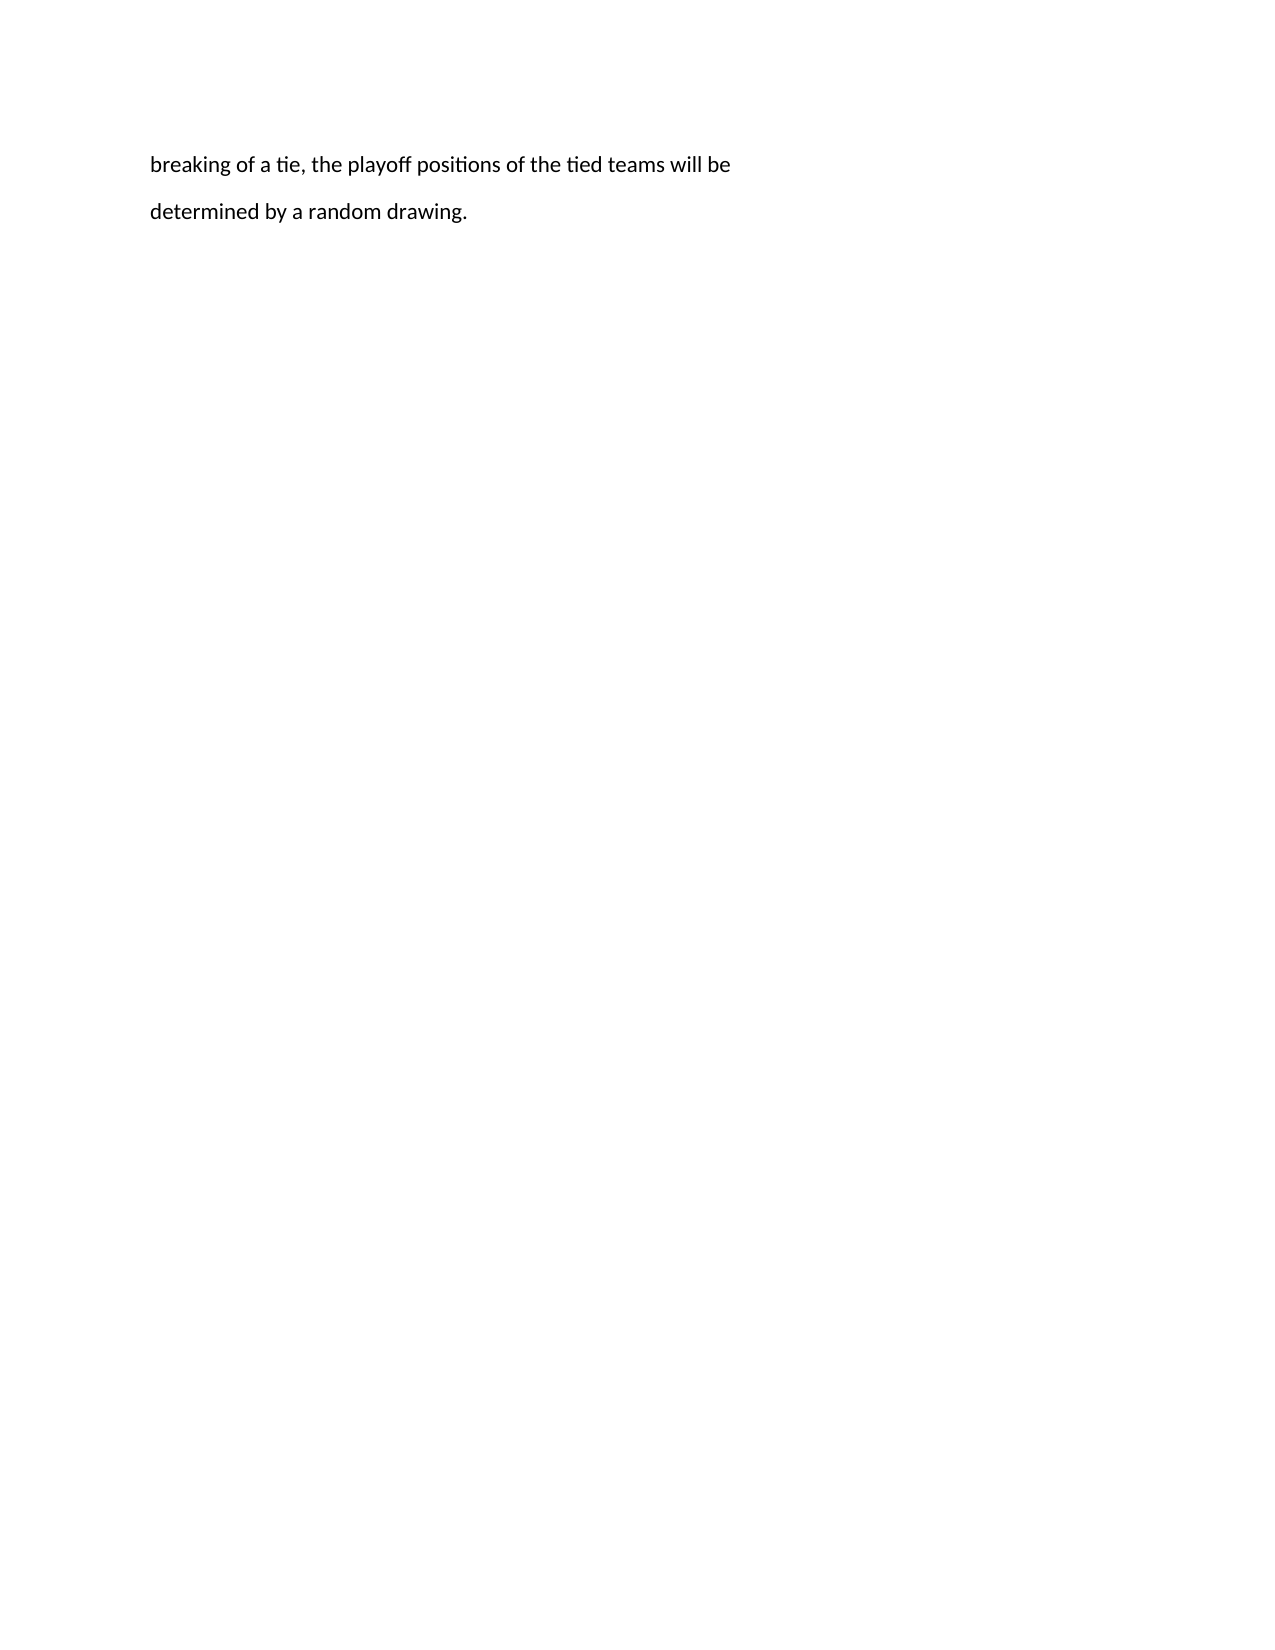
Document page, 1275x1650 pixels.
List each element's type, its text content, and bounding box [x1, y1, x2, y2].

text determined by a random drawing. [150, 197, 1125, 225]
text breaking of a tie, the playoff positions of the tied teams will be [150, 150, 1125, 178]
